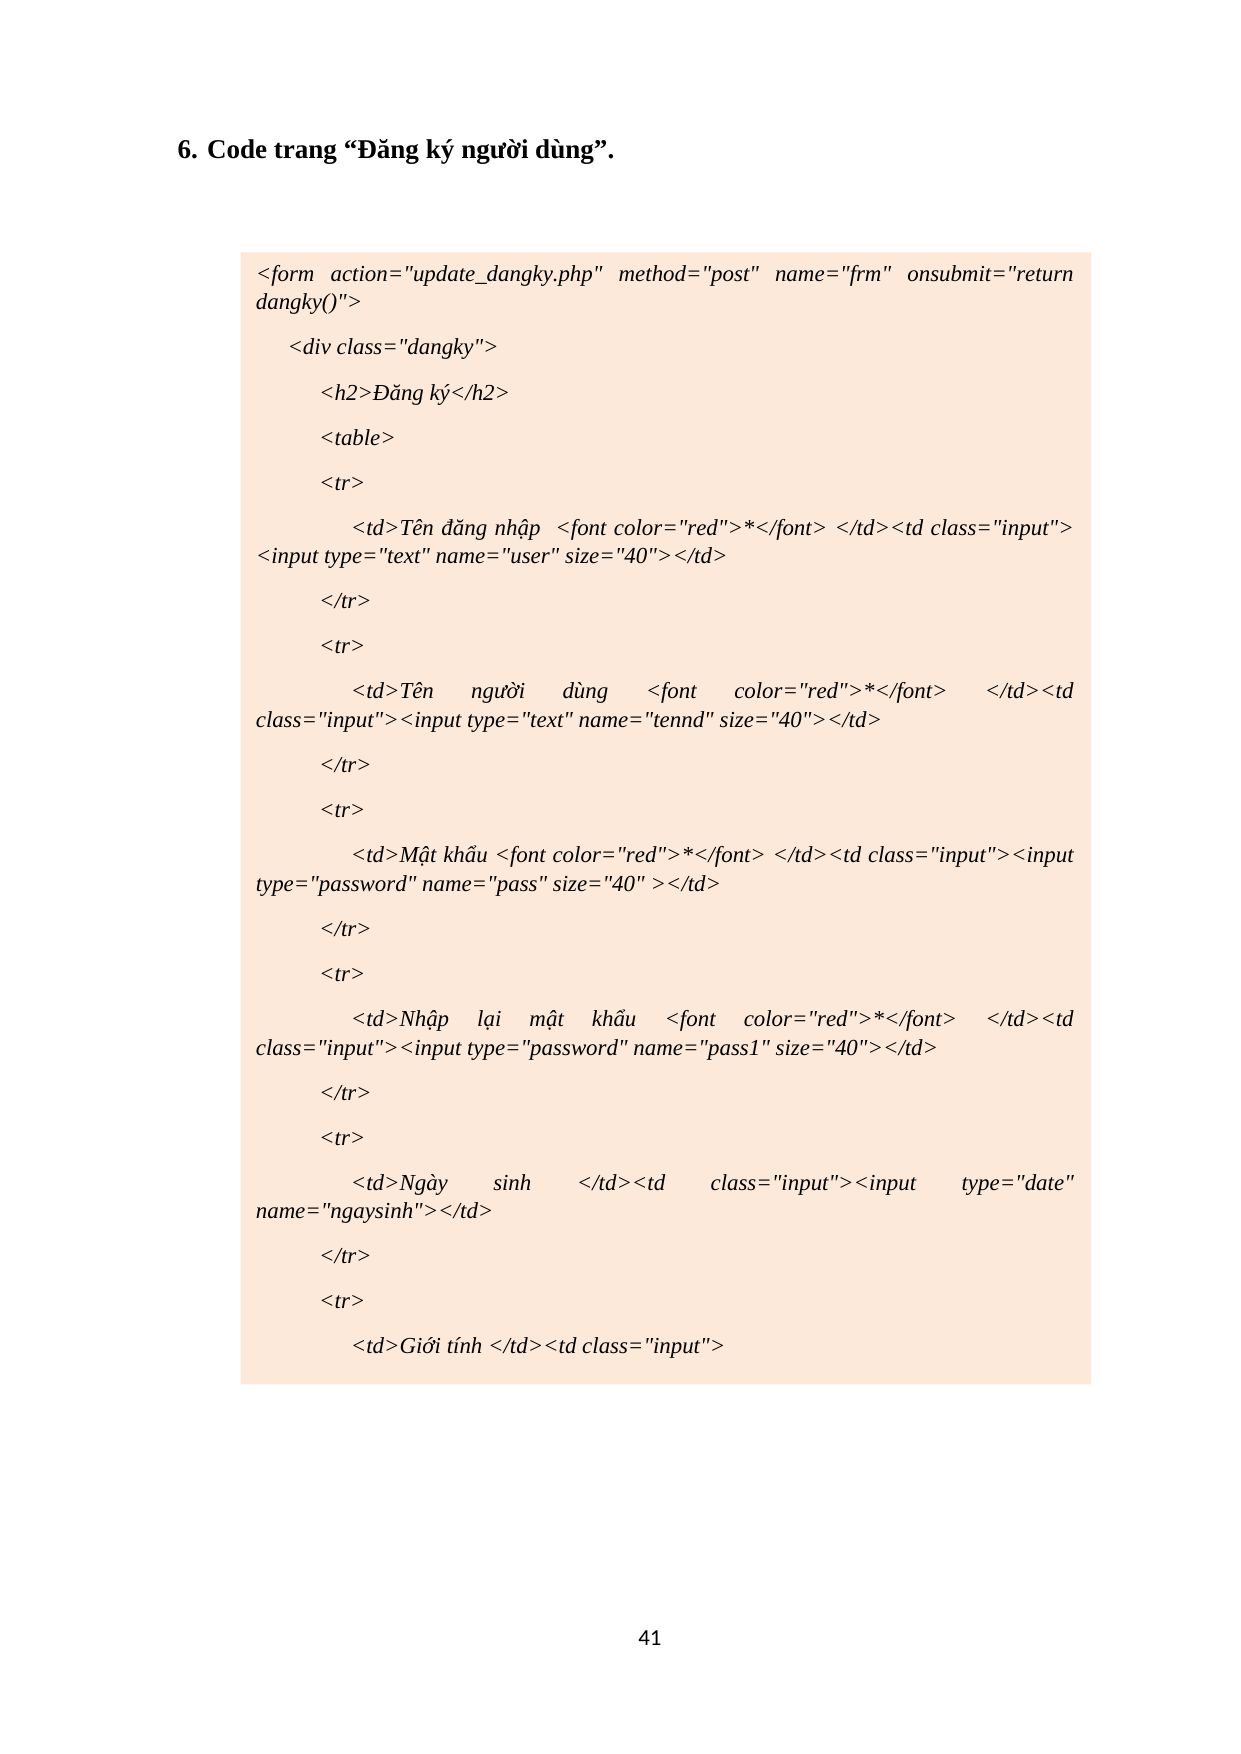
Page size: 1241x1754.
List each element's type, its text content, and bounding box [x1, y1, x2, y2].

list Code trang “Đăng ký người dùng”. [177, 133, 1122, 164]
